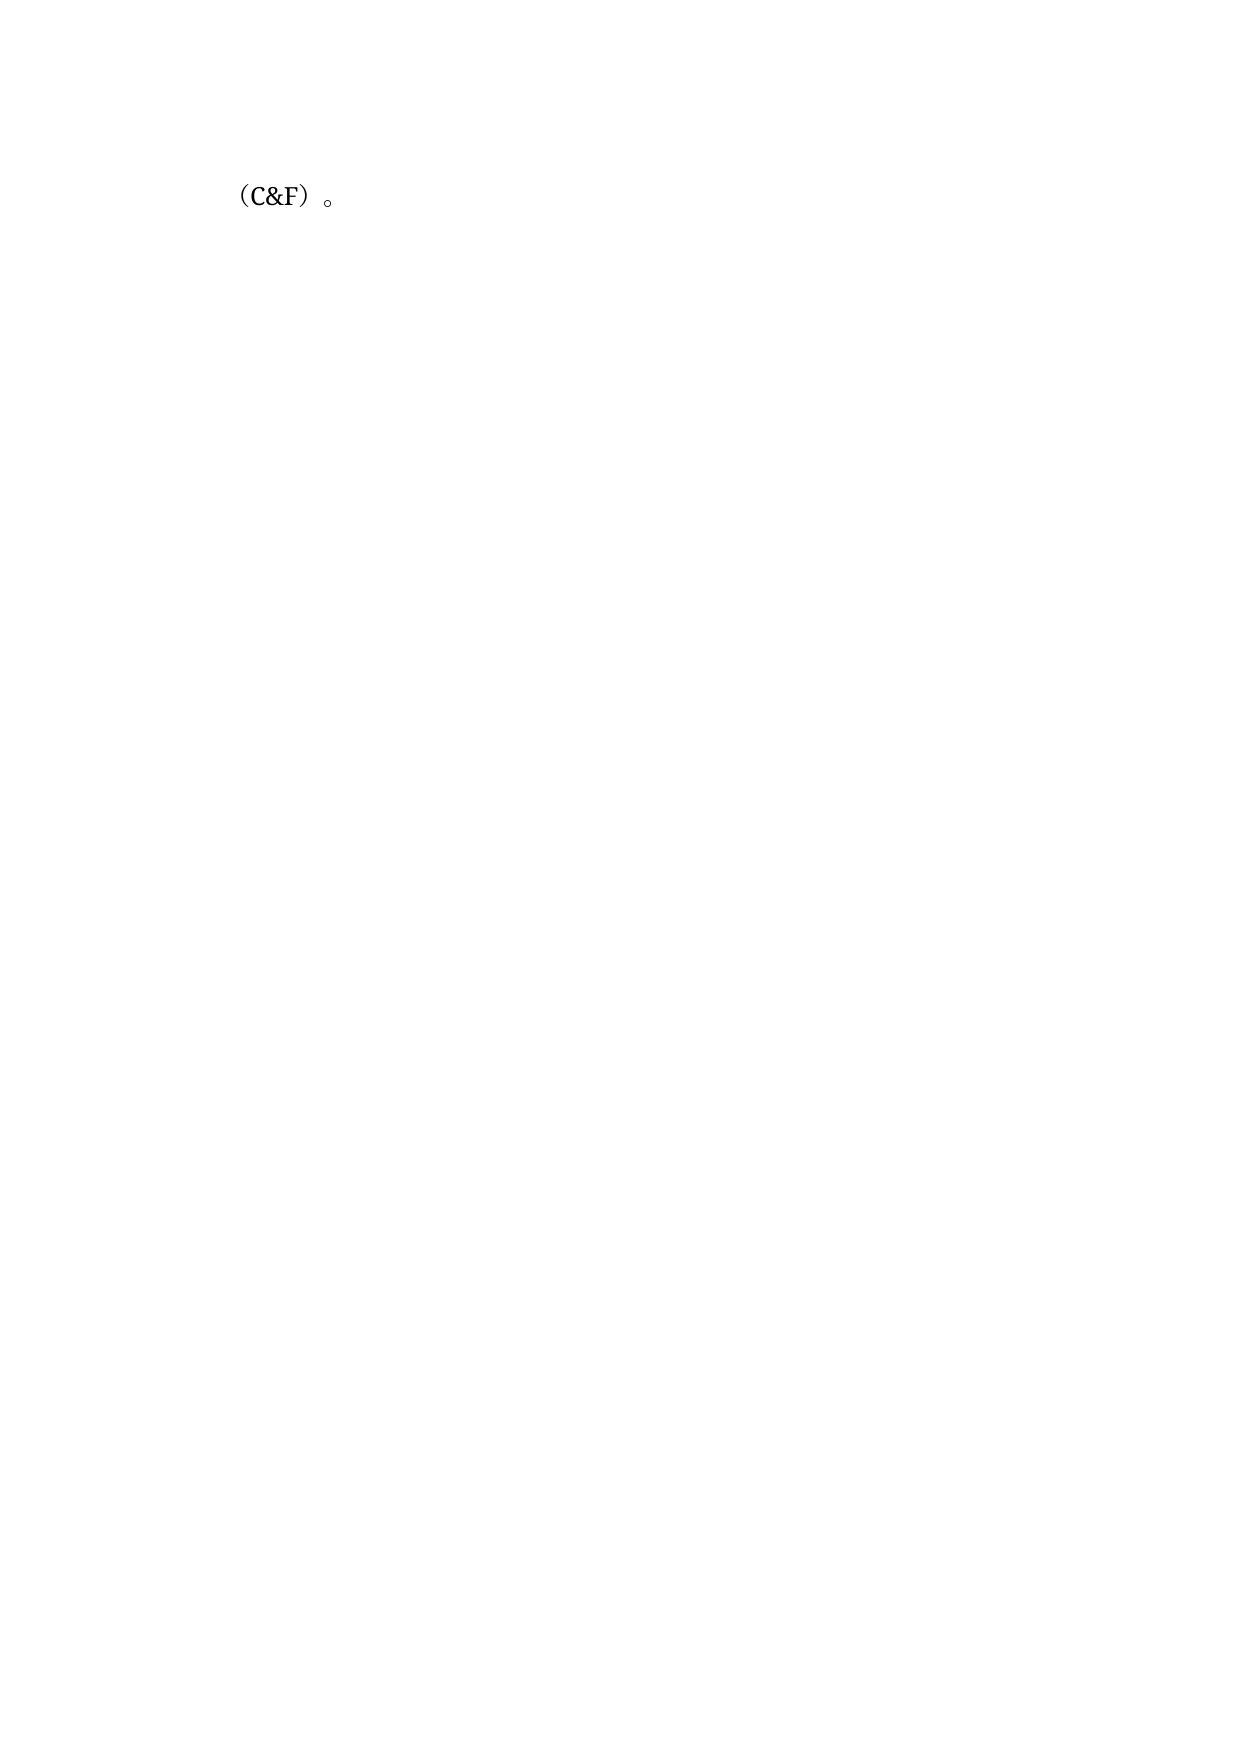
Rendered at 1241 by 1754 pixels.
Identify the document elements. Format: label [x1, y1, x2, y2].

text [225, 162, 1009, 227]
